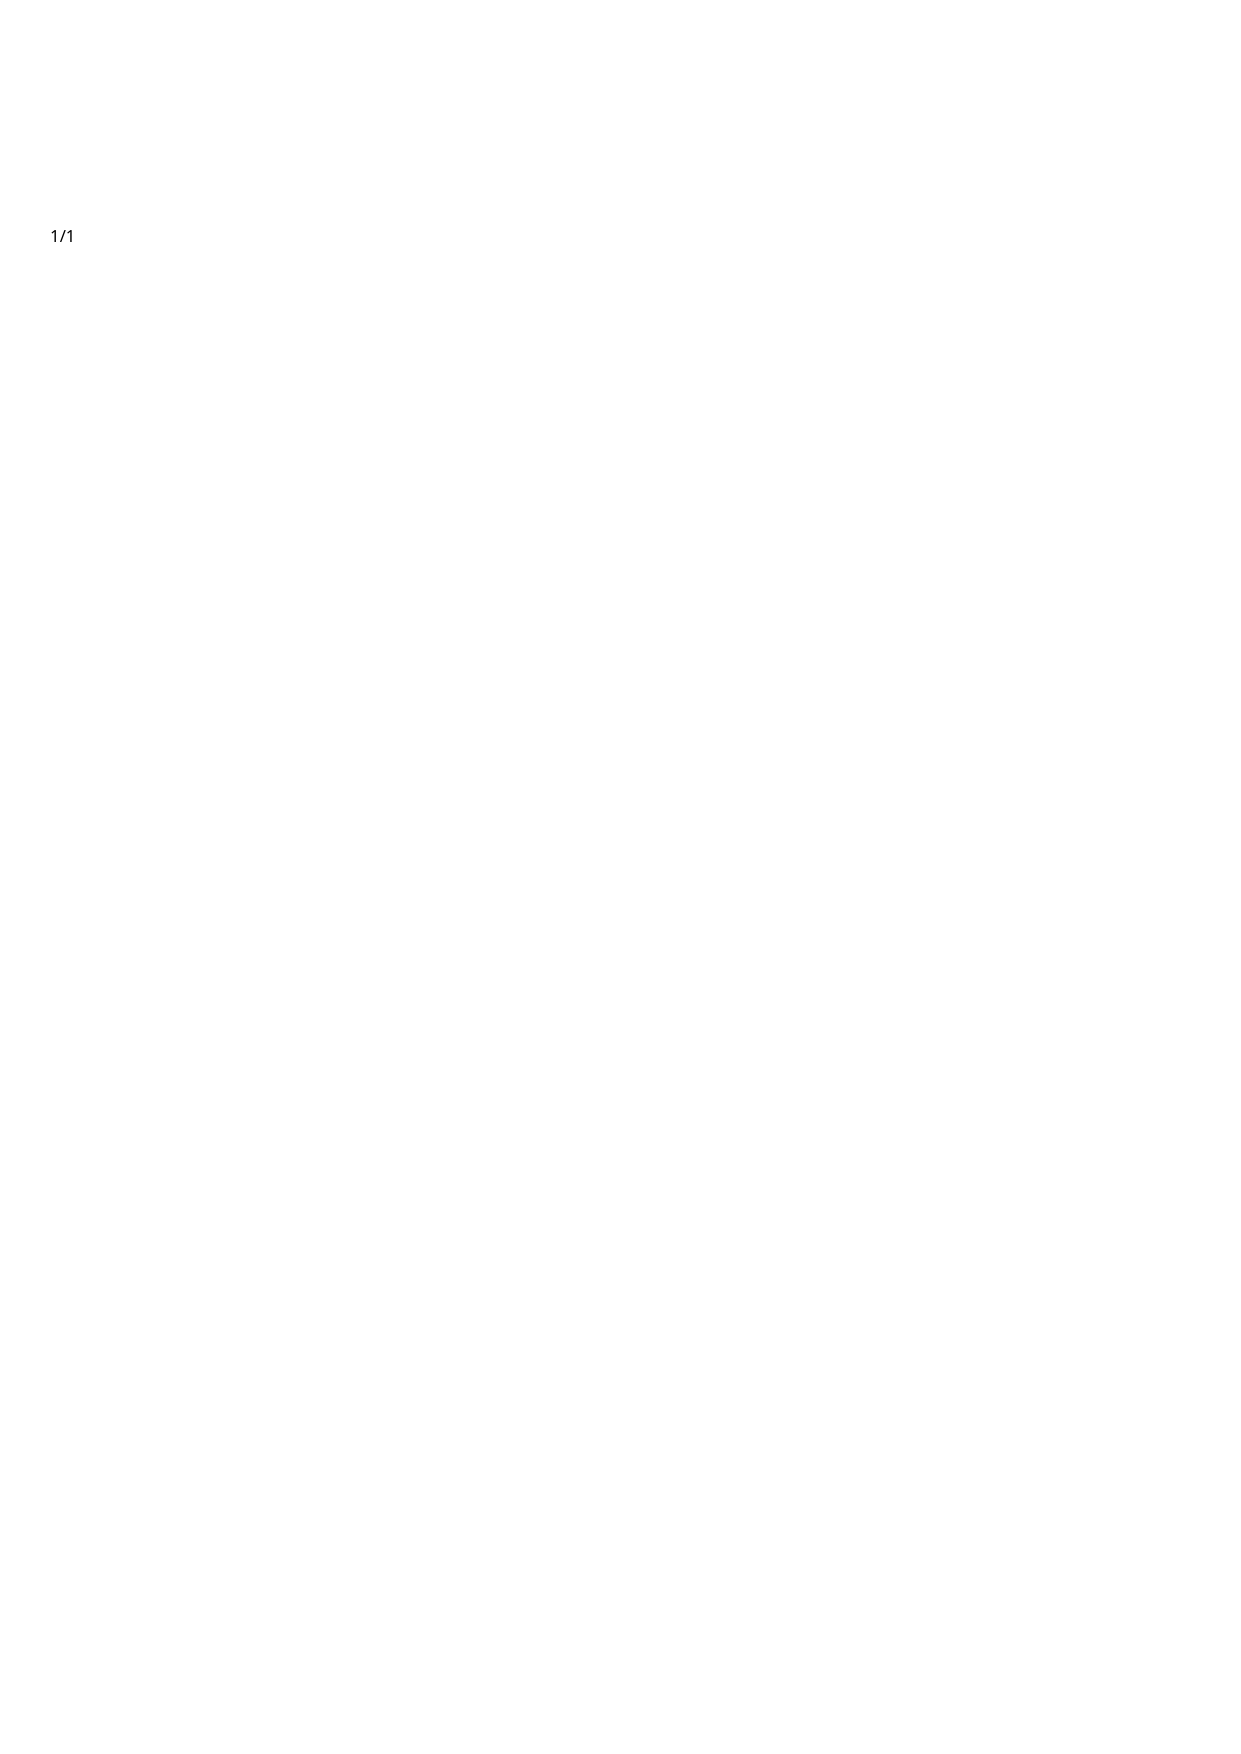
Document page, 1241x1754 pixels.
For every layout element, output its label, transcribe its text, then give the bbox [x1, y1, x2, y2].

text 1/1 [50, 224, 1203, 247]
